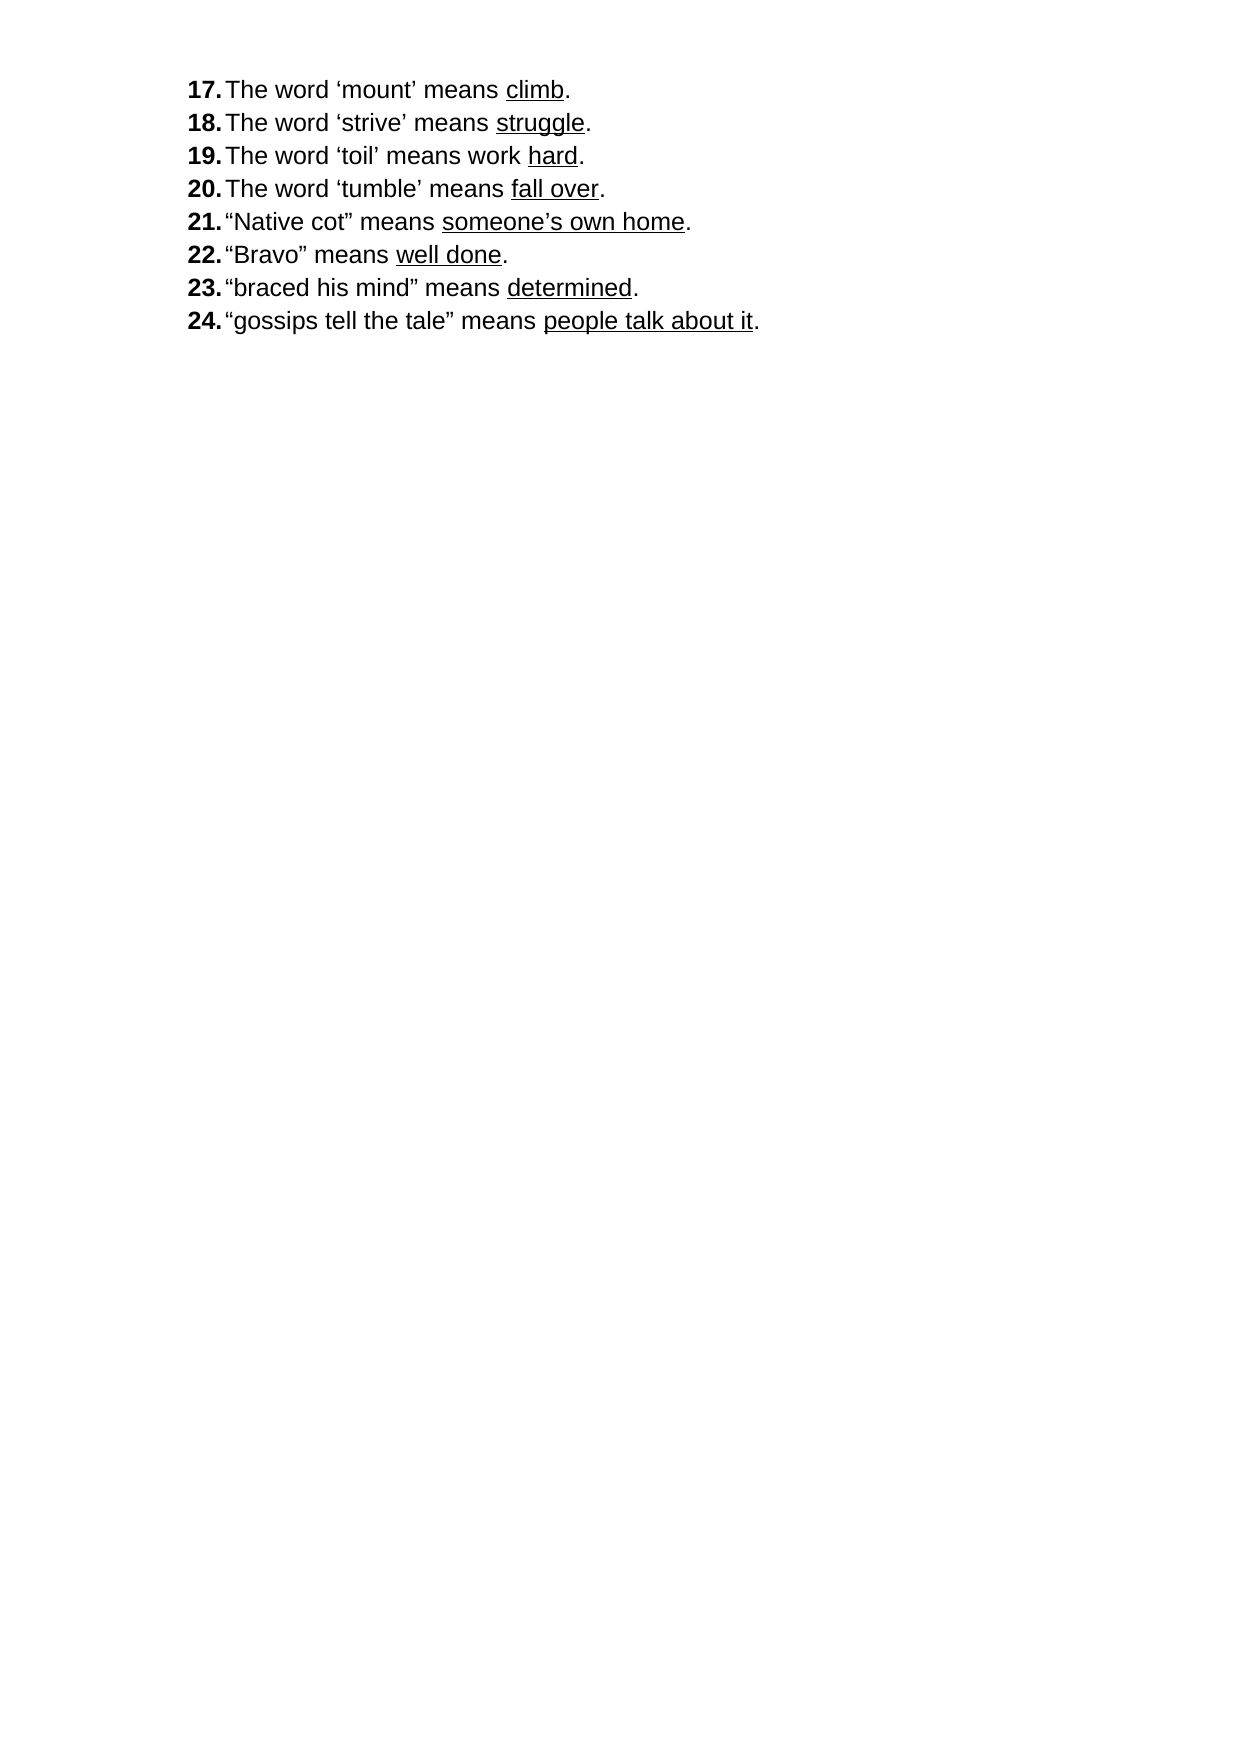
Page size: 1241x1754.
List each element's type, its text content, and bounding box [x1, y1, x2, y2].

list The word ‘strive’ means struggle. [187, 108, 1165, 137]
list “Native cot” means someone’s own home. [187, 207, 1165, 236]
list “braced his mind” means determined. [187, 273, 1165, 302]
list The word ‘tumble’ means fall over. [187, 174, 1165, 203]
list “gossips tell the tale” means people talk about it. [187, 306, 1165, 335]
list The word ‘mount’ means climb. [187, 75, 1165, 104]
list The word ‘toil’ means work hard. [187, 141, 1165, 170]
list “Bravo” means well done. [187, 240, 1165, 269]
